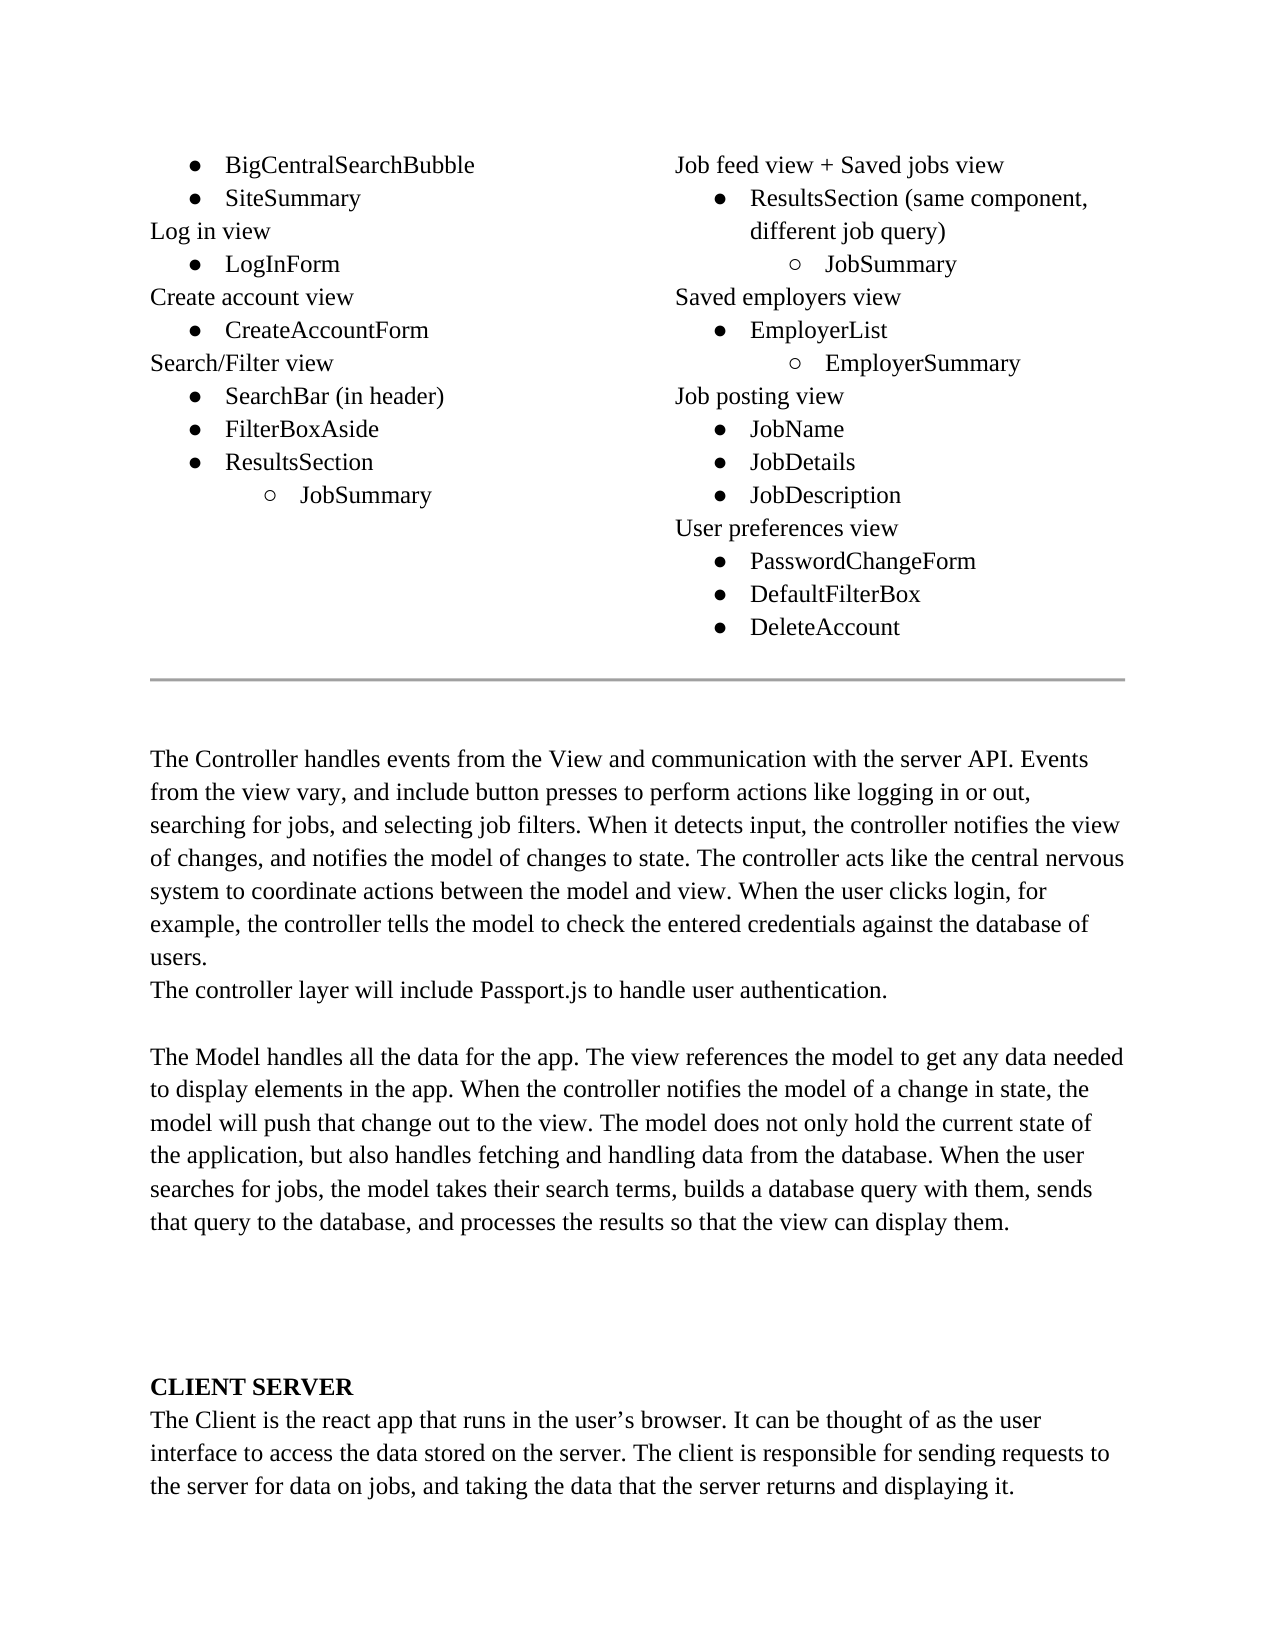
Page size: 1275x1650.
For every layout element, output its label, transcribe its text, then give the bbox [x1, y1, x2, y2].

list JobSummary [787, 249, 1125, 278]
list SiteSummary [187, 183, 600, 212]
text The Controller handles events from the View and communication with the server API. Events from the view vary, and include button presses to perform actions like logging in or out, searching for jobs, and selecting job filters. When it detects input, the controller notifies the view of changes, and notifies the model of changes to state. The controller acts like the central nervous system to coordinate actions between the model and view. When the user clicks login, for example, the controller tells the model to check the entered credentials against the database of users. [150, 744, 1125, 971]
list LogInForm [187, 249, 600, 278]
list JobSummary [262, 480, 600, 509]
list DefaultFilterBox [712, 579, 1125, 608]
text The Model handles all the data for the app. The view references the model to get any data needed to display elements in the app. When the controller notifies the model of a change in state, the model will push that change out to the view. The model does not only hold the current state of the application, but also handles fetching and handling data from the database. When the user searches for jobs, the model takes their search terms, builds a database query with them, sends that query to the database, and processes the results so that the view can display them. [150, 1042, 1125, 1235]
list JobDescription [712, 480, 1125, 509]
list BigCentralSearchBubble [187, 150, 600, 179]
list SearchBar (in header) [187, 381, 600, 410]
text Log in view [150, 216, 600, 245]
text Job feed view + Saved jobs view [675, 150, 1125, 179]
list JobName [712, 414, 1125, 443]
list EmployerList [712, 315, 1125, 344]
text Search/Filter view [150, 348, 600, 377]
text The controller layer will include Passport.js to handle user authentication. [150, 976, 1125, 1004]
text CLIENT SERVER [150, 1372, 1125, 1401]
text Job posting view [675, 381, 1125, 410]
list PasswordChangeForm [712, 546, 1125, 575]
list FilterBoxAside [187, 414, 600, 443]
list JobDetails [712, 447, 1125, 476]
list ResultsSection [187, 447, 600, 476]
text Create account view [150, 282, 600, 311]
text Saved employers view [675, 282, 1125, 311]
list DeleteAccount [712, 612, 1125, 641]
text The Client is the react app that runs in the user’s browser. It can be thought of as the user interface to access the data stored on the server. The client is responsible for sending requests to the server for data on jobs, and taking the data that the server returns and displaying it. [150, 1405, 1125, 1499]
text User preferences view [675, 513, 1125, 542]
list EmployerSummary [787, 348, 1125, 377]
list CreateAccountForm [187, 315, 600, 344]
list ResultsSection (same component, different job query) [712, 183, 1125, 245]
